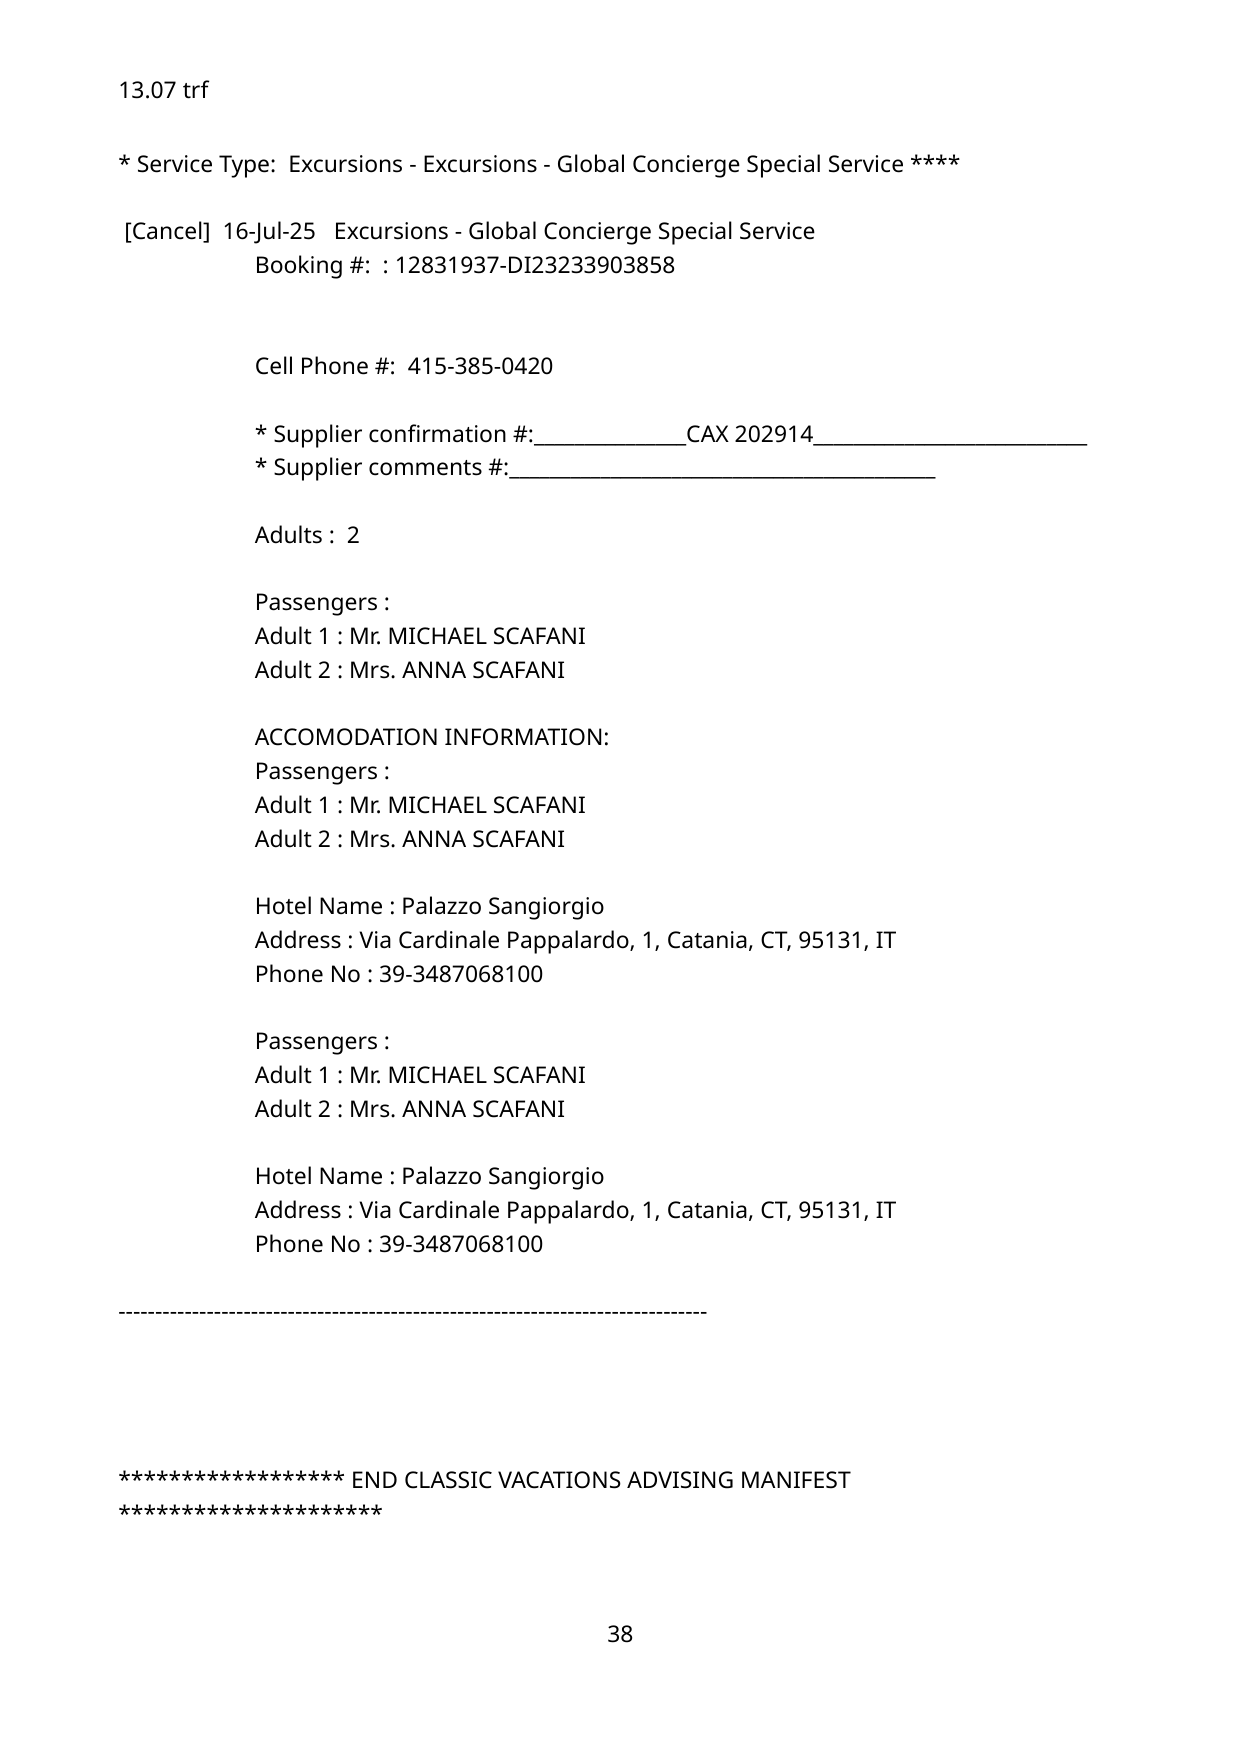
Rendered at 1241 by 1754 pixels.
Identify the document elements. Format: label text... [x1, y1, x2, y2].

text * Service Type: Excursions - Excursions - Global Concierge Special Service **** [Cancel] 16-Jul-25 Excursions - Global Concierge Special Service Booking #: : 12831937-DI23233903858 Cell Phone #: 415-385-0420 * Supplier confirmation #:_______________CAX 202914___________________________ * Supplier comments #:__________________________________________ Adults : 2 Passengers : Adult 1 : Mr. MICHAEL SCAFANI Adult 2 : Mrs. ANNA SCAFANI ACCOMODATION INFORMATION: Passengers : Adult 1 : Mr. MICHAEL SCAFANI Adult 2 : Mrs. ANNA SCAFANI Hotel Name : Palazzo Sangiorgio Address : Via Cardinale Pappalardo, 1, Catania, CT, 95131, IT Phone No : 39-3487068100 Passengers : Adult 1 : Mr. MICHAEL SCAFANI Adult 2 : Mrs. ANNA SCAFANI Hotel Name : Palazzo Sangiorgio Address : Via Cardinale Pappalardo, 1, Catania, CT, 95131, IT Phone No : 39-3487068100 -------------------------------------------------------------------------------- ****************** END CLASSIC VACATIONS ADVISING MANIFEST ********************* [118, 148, 1122, 1529]
